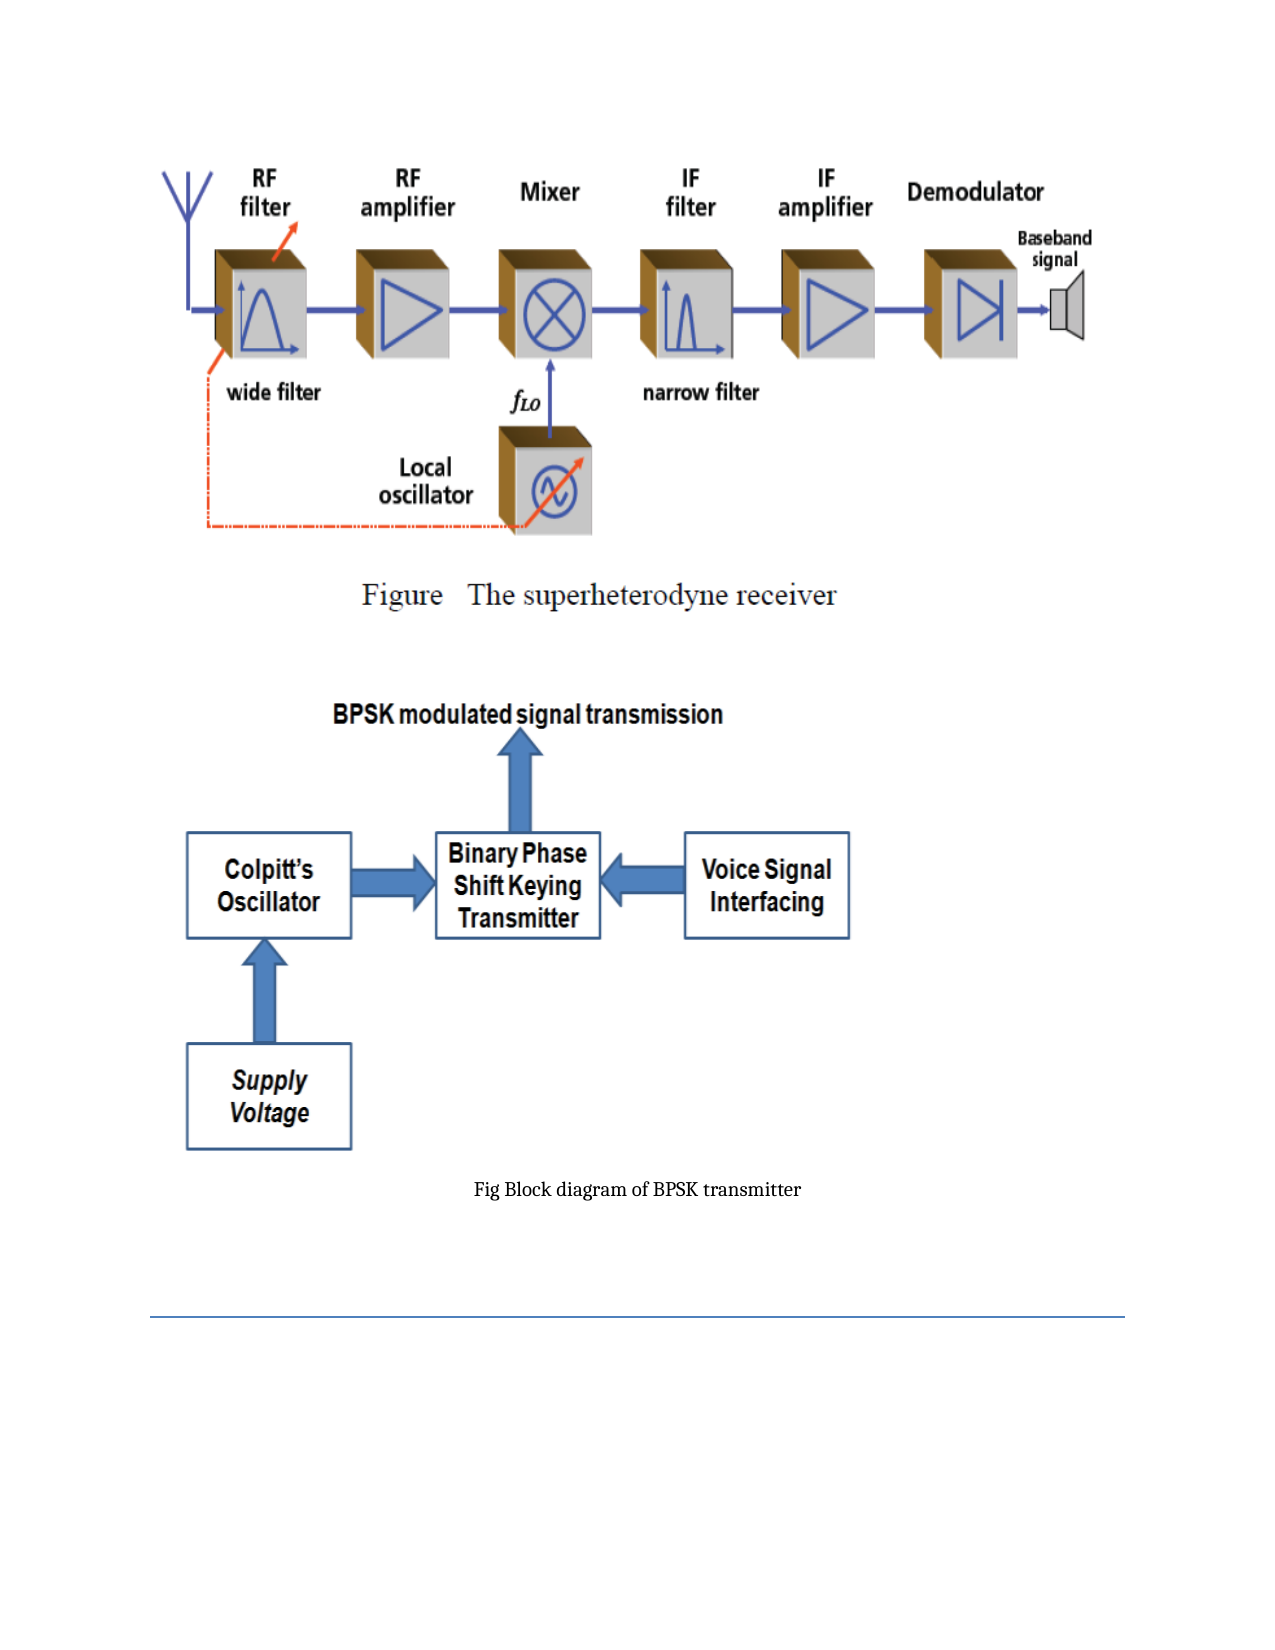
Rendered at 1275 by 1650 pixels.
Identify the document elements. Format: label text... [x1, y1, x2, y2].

text Fig Block diagram of BPSK transmitter [150, 1178, 1125, 1202]
picture [150, 150, 1124, 618]
